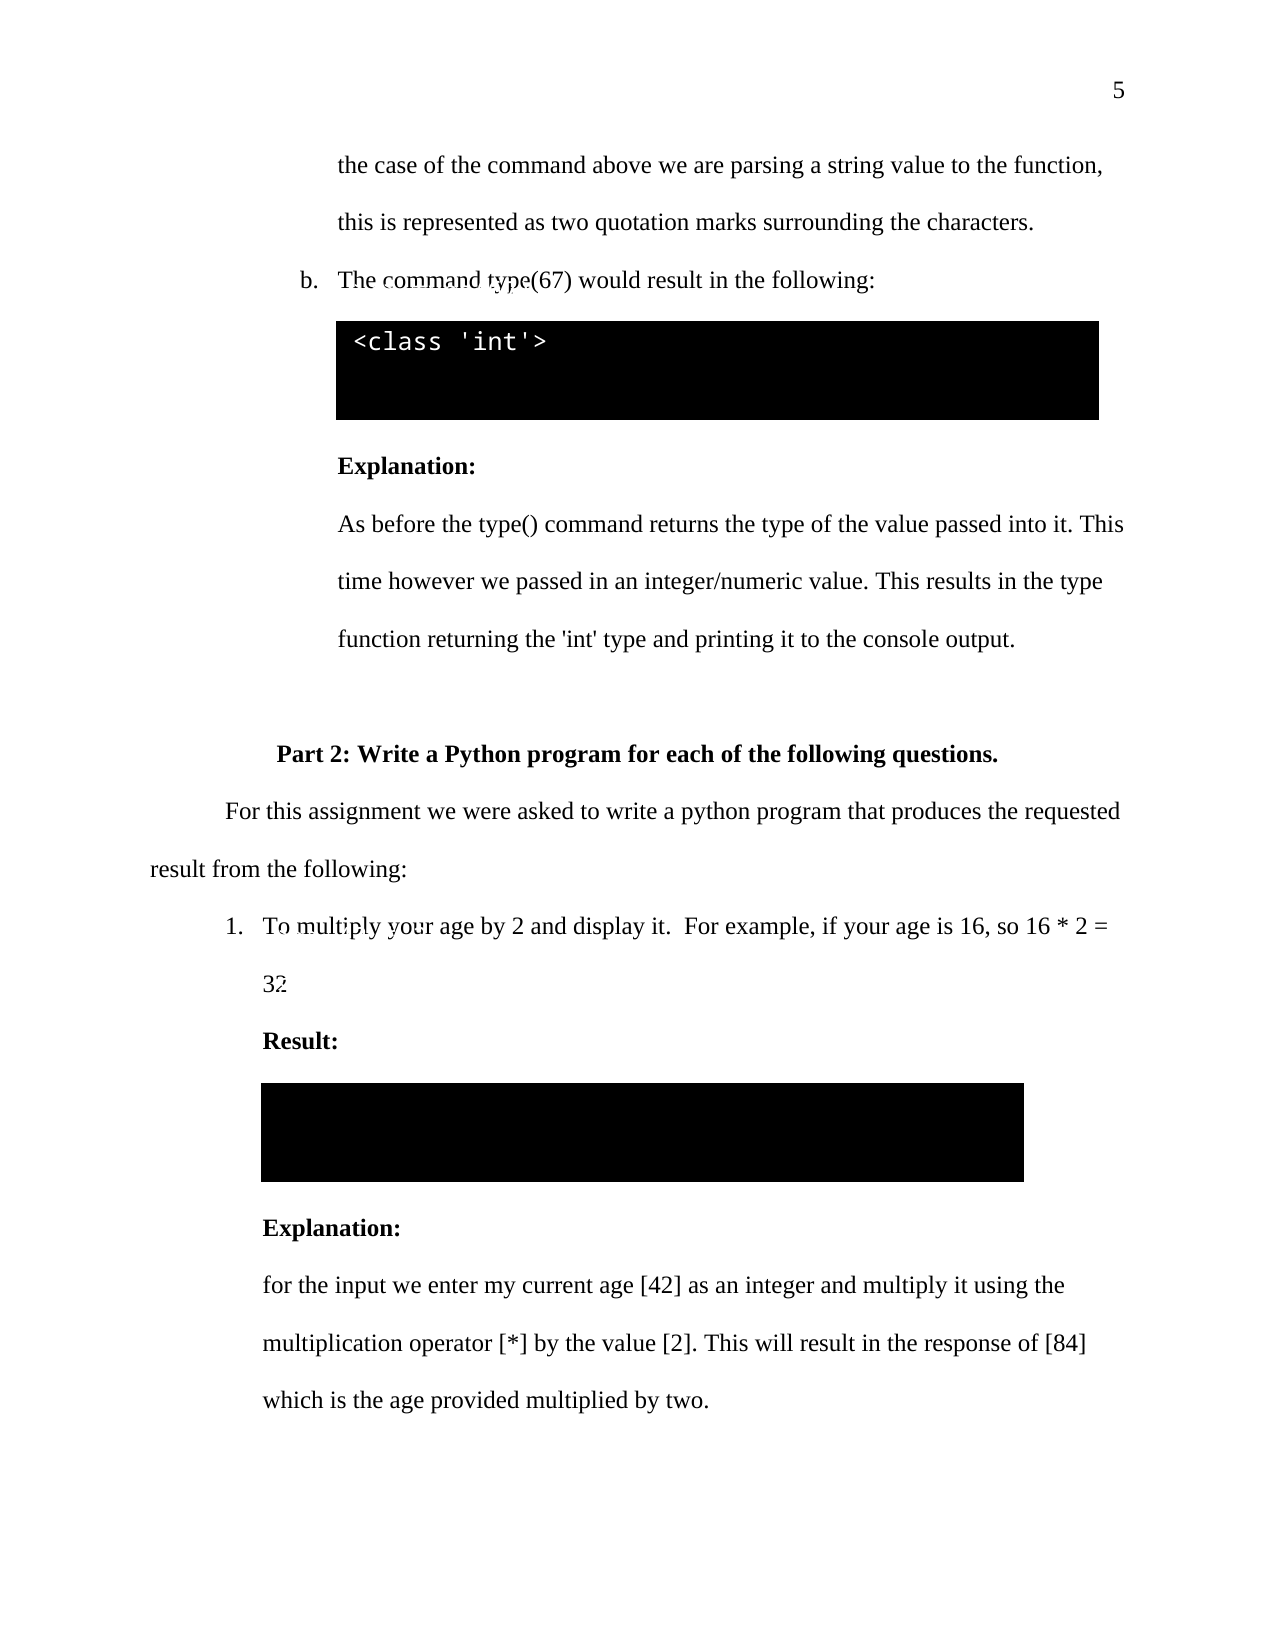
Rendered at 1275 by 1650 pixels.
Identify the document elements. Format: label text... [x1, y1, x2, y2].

list The command type(67) would result in the following: Explanation: As before the type() command returns the type of the value passed into it. This time however we passed in an integer/numeric value. This results in the type function returning the 'int' type and printing it to the console output. [300, 265, 1125, 653]
list To multiply your age by 2 and display it. For example, if your age is 16, so 16 * 2 = 32 Result: Explanation: for the input we enter my current age [42] as an integer and multiply it using the multiplication operator [*] by the value [2]. This will result in the response of [84] which is the age provided multiplied by two. [225, 911, 1125, 1414]
text For this assignment we were asked to write a python program that produces the requested result from the following: [150, 796, 1125, 883]
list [300, 150, 1125, 236]
subtitle Part 2: Write a Python program for each of the following questions. [150, 739, 1125, 768]
